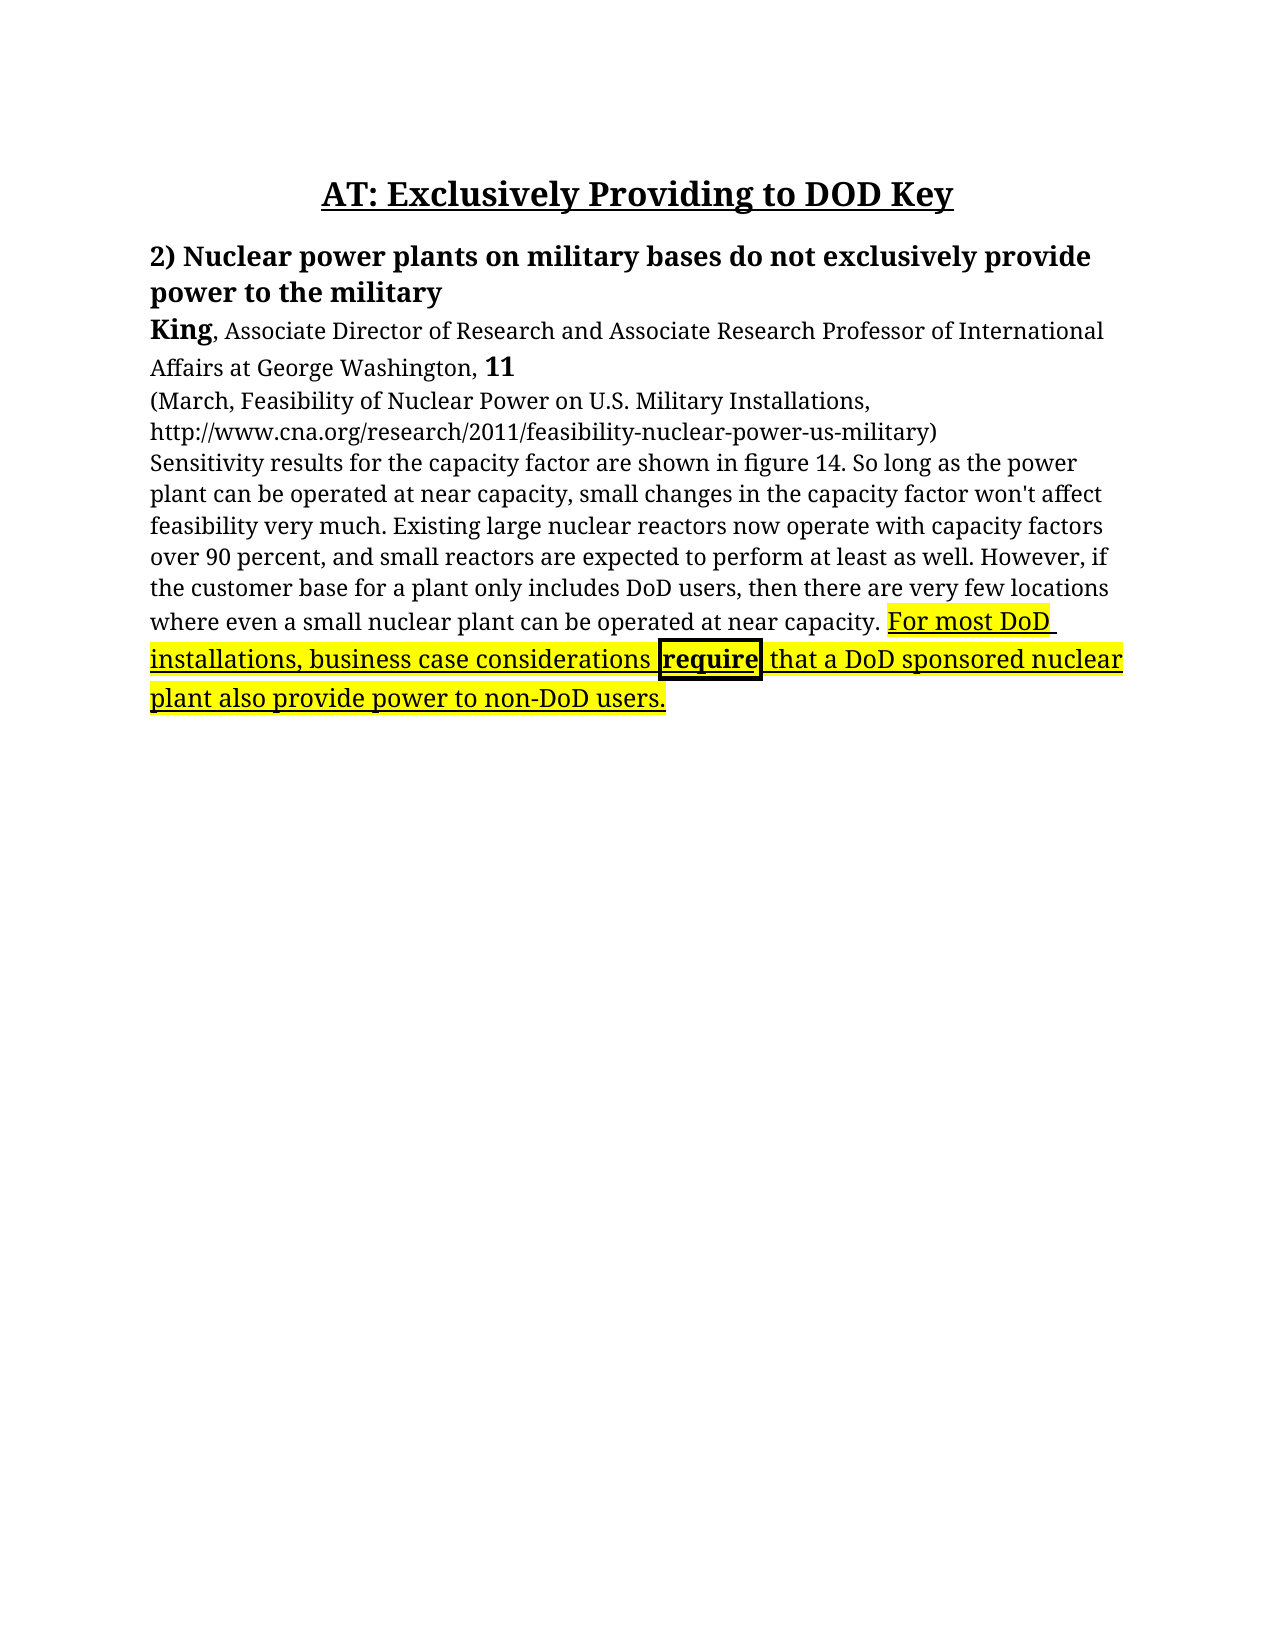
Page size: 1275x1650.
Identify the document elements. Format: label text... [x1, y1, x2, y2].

text Sensitivity results for the capacity factor are shown in figure 14. So long as the power plant can be operated at near capacity, small changes in the capacity factor won't affect feasibility very much. Existing large nuclear reactors now operate with capacity factors over 90 percent, and small reactors are expected to perform at least as well. However, if the customer base for a plant only includes DoD users, then there are very few locations where even a small nuclear plant can be operated at near capacity. For most DoD installations, business case considerations require that a DoD sponsored nuclear plant also provide power to non-DoD users. [150, 447, 1125, 715]
subtitle 2) Nuclear power plants on military bases do not exclusively provide power to the military [150, 237, 1125, 311]
text King, Associate Director of Research and Associate Research Professor of International Affairs at George Washington, 11 [150, 311, 1125, 384]
subtitle AT: Exclusively Providing to DOD Key [150, 171, 1125, 216]
text (March, Feasibility of Nuclear Power on U.S. Military Installations, http://www.cna.org/research/2011/feasibility-nuclear-power-us-military) [150, 384, 1125, 447]
